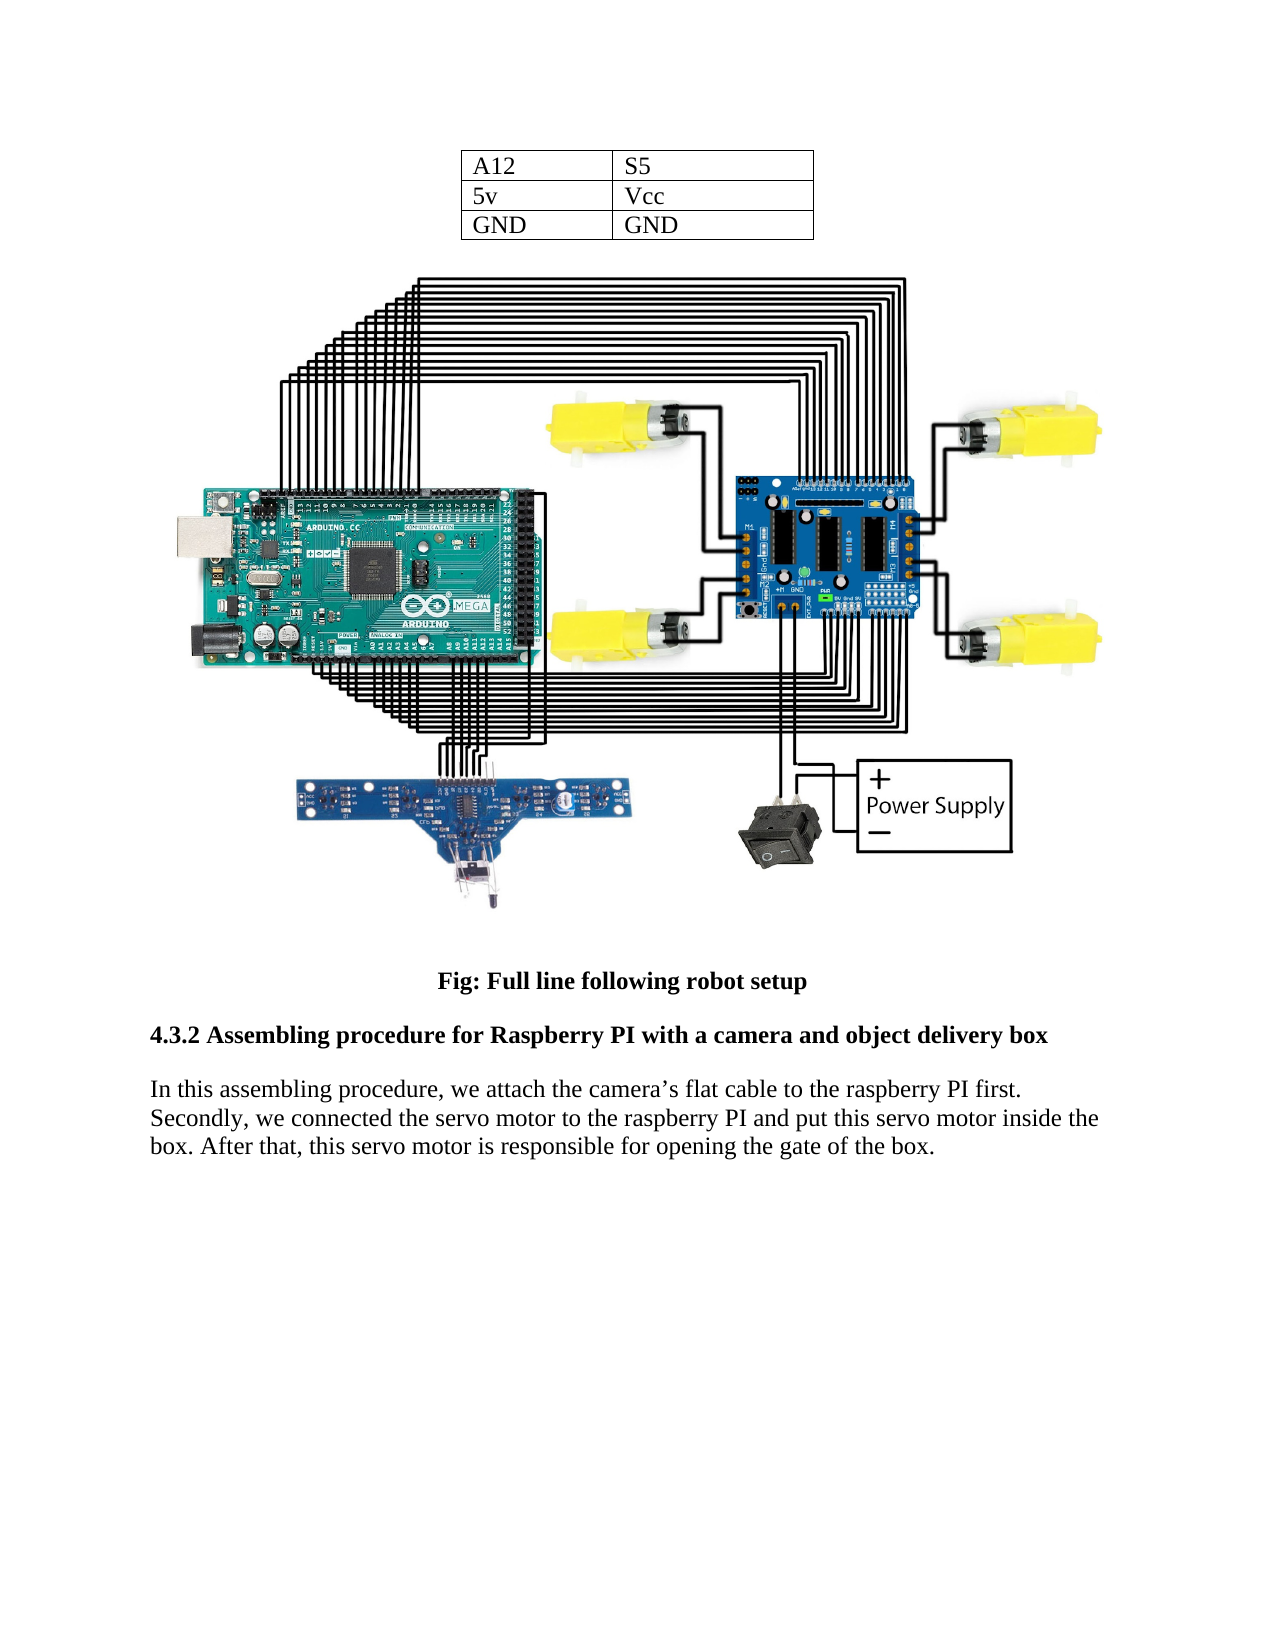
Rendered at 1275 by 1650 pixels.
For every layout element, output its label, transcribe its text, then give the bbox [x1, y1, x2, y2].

picture [169, 269, 1107, 921]
table_cell GND [462, 211, 612, 239]
text 4.3.2 Assembling procedure for Raspberry PI with a camera and object delivery box [150, 1020, 1125, 1049]
text Fig: Full line following robot setup [150, 938, 1125, 995]
table_cell Vcc [613, 181, 813, 209]
table_cell A12 [462, 151, 612, 180]
table_cell 5v [462, 181, 612, 209]
text In this assembling procedure, we attach the camera’s flat cable to the raspberry PI first. Secondly, we connected the servo motor to the raspberry PI and put this servo motor inside the box. After that, this servo motor is responsible for opening the gate of the box. [150, 1074, 1125, 1160]
table_cell S5 [613, 151, 813, 180]
table_cell GND [613, 211, 813, 239]
